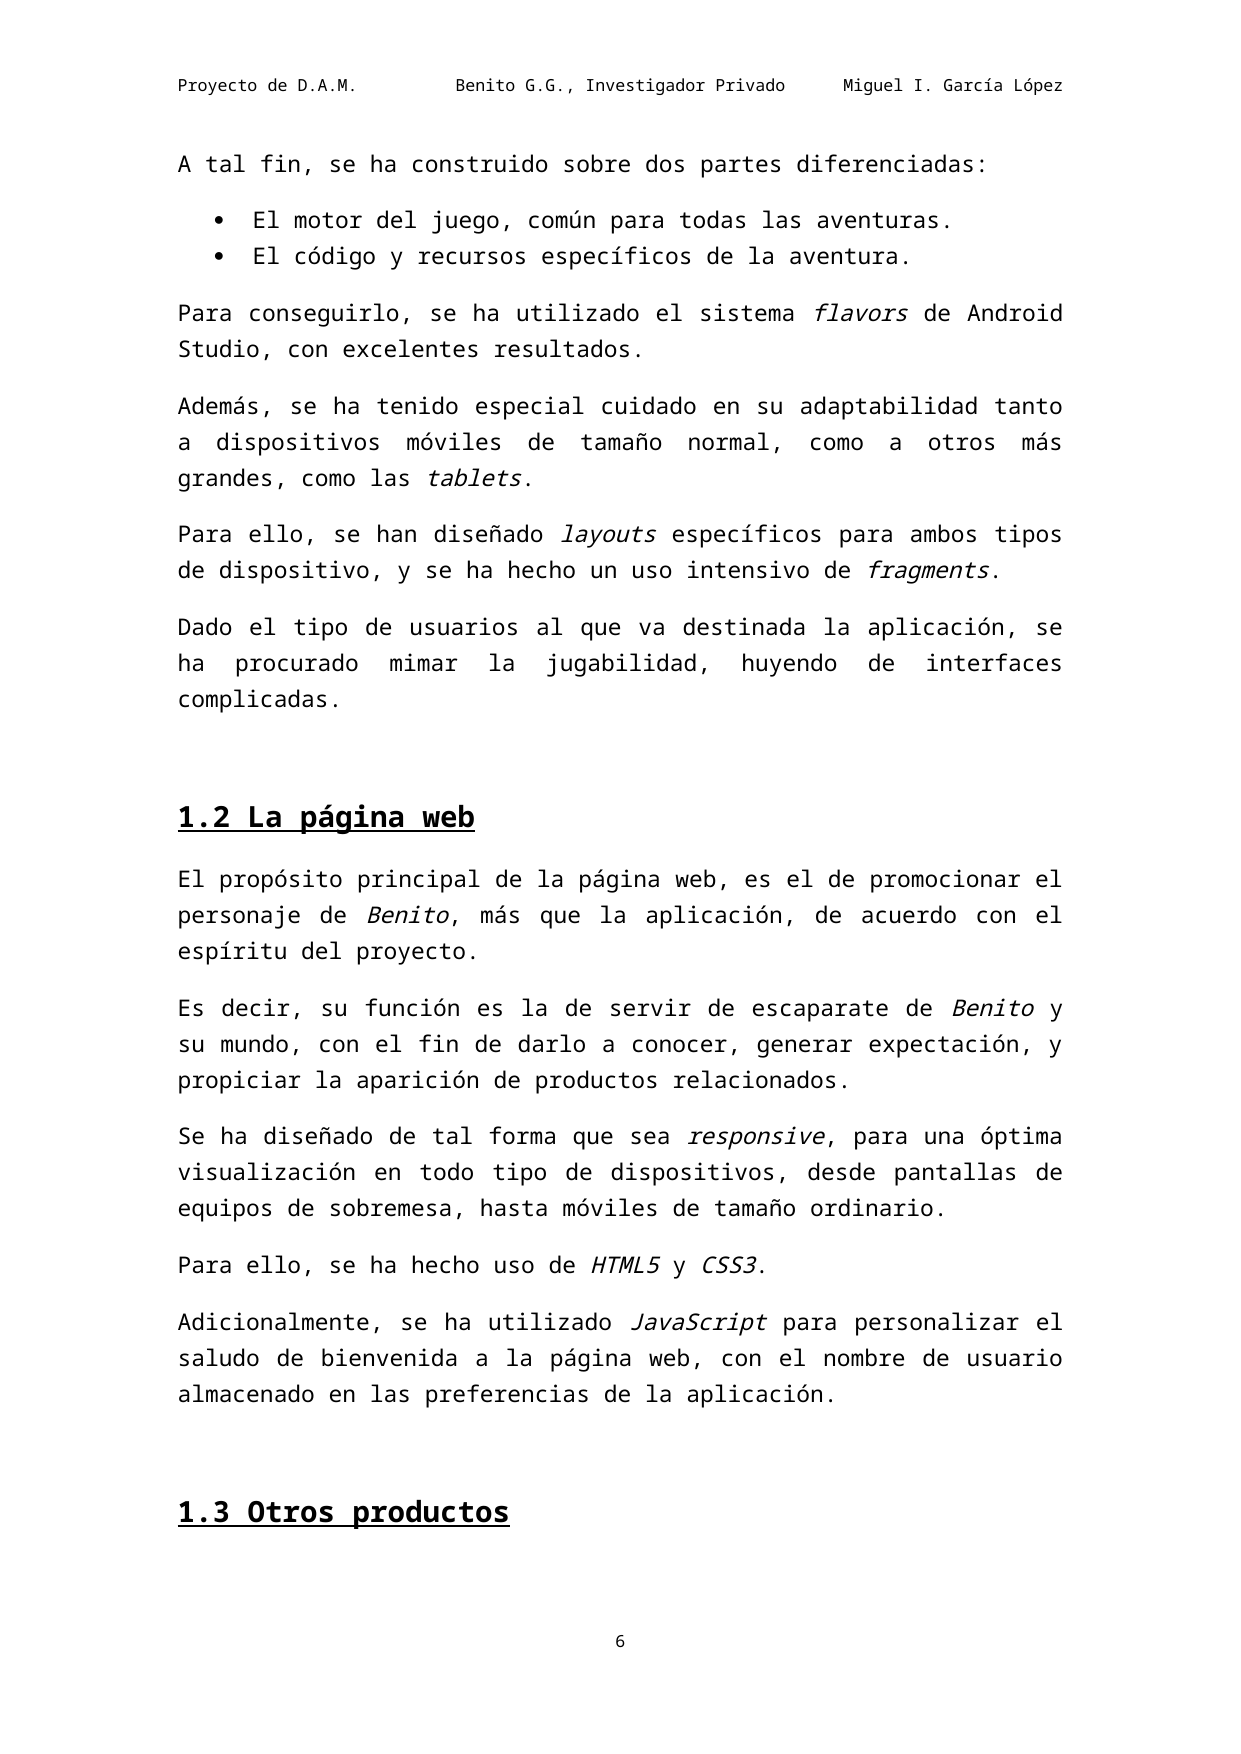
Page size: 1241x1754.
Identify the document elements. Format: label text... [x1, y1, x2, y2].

text El propósito principal de la página web, es el de promocionar el personaje de Benito, más que la aplicación, de acuerdo con el espíritu del proyecto. [177, 863, 1063, 966]
list El motor del juego, común para todas las aventuras. [215, 204, 1063, 236]
text Dado el tipo de usuarios al que va destinada la aplicación, se ha procurado mimar la jugabilidad, huyendo de interfaces complicadas. [177, 611, 1063, 714]
text Para ello, se ha hecho uso de HTML5 y CSS3. [177, 1249, 1063, 1280]
text Se ha diseñado de tal forma que sea responsive, para una óptima visualización en todo tipo de dispositivos, desde pantallas de equipos de sobremesa, hasta móviles de tamaño ordinario. [177, 1120, 1063, 1223]
list El código y recursos específicos de la aventura. [215, 240, 1063, 272]
text 1.3 Otros productos [177, 1491, 1063, 1531]
text Para conseguirlo, se ha utilizado el sistema flavors de Android Studio, con excelentes resultados. [177, 297, 1063, 364]
text A tal fin, se ha construido sobre dos partes diferenciadas: [177, 148, 1063, 179]
text Para ello, se han diseñado layouts específicos para ambos tipos de dispositivo, y se ha hecho un uso intensivo de fragments. [177, 518, 1063, 586]
text Es decir, su función es la de servir de escaparate de Benito y su mundo, con el fin de darlo a conocer, generar expectación, y propiciar la aparición de productos relacionados. [177, 992, 1063, 1095]
text Adicionalmente, se ha utilizado JavaScript para personalizar el saludo de bienvenida a la página web, con el nombre de usuario almacenado en las preferencias de la aplicación. [177, 1306, 1063, 1409]
text Además, se ha tenido especial cuidado en su adaptabilidad tanto a dispositivos móviles de tamaño normal, como a otros más grandes, como las tablets. [177, 390, 1063, 493]
text 1.2 La página web [177, 797, 1063, 836]
